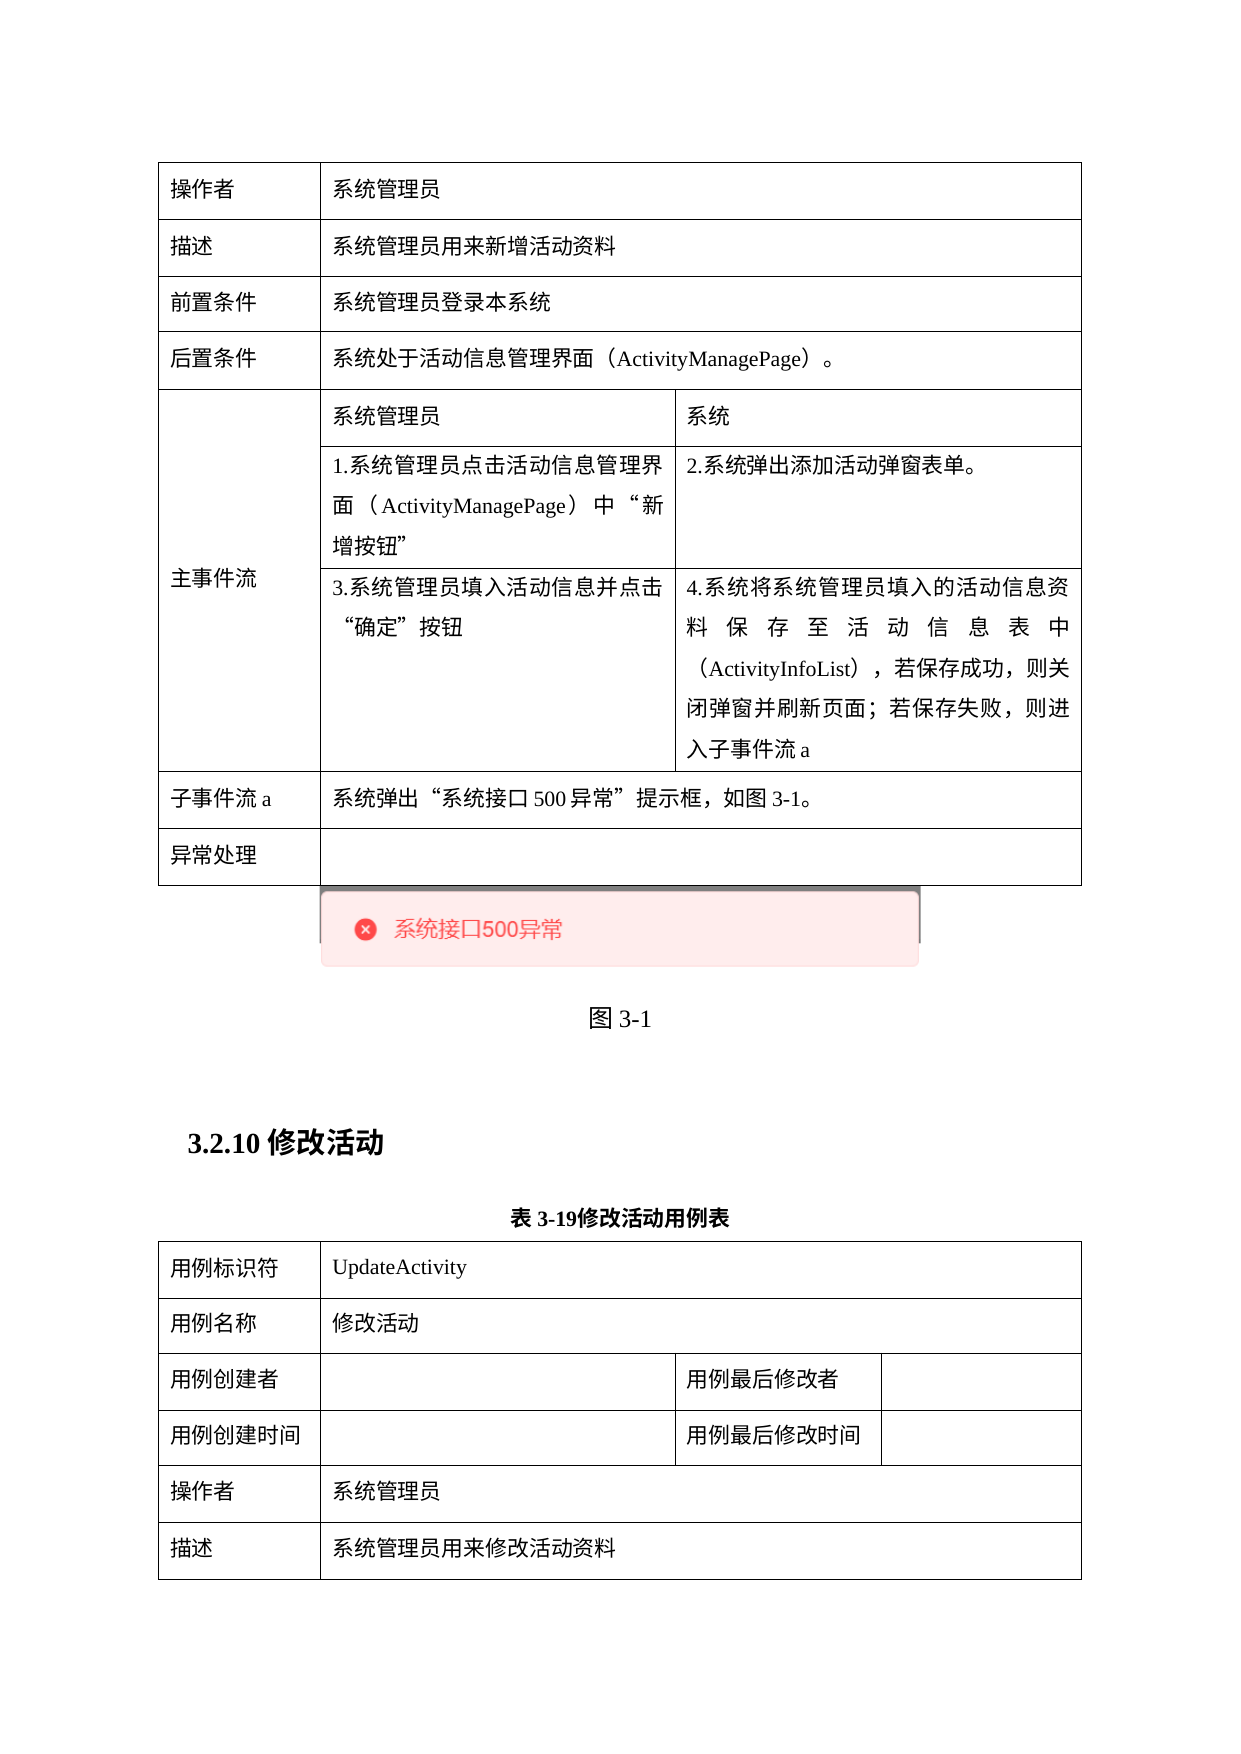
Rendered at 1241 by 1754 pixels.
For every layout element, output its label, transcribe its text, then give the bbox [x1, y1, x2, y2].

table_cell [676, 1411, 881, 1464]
text 表 3-19修改活动用例表 [187, 1201, 1053, 1233]
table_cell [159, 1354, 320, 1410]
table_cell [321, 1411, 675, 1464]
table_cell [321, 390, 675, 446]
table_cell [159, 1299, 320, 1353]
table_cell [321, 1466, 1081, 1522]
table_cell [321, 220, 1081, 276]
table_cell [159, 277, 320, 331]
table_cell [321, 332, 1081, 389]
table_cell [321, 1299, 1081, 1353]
subtitle 修改活动 [187, 1108, 1053, 1173]
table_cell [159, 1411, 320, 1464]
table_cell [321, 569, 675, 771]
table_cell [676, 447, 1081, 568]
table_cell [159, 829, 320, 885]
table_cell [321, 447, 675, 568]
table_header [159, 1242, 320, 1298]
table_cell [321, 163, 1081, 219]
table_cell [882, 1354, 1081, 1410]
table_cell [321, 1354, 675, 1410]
text 图3-1 [187, 984, 1053, 1049]
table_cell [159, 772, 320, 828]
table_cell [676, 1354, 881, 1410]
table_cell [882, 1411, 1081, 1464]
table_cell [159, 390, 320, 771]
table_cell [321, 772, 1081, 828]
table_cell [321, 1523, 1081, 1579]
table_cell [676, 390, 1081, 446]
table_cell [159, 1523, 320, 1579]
picture [319, 886, 921, 972]
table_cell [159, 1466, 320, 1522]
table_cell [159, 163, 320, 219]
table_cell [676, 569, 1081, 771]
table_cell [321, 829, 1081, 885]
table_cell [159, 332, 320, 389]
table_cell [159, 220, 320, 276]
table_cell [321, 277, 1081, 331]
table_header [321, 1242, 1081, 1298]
